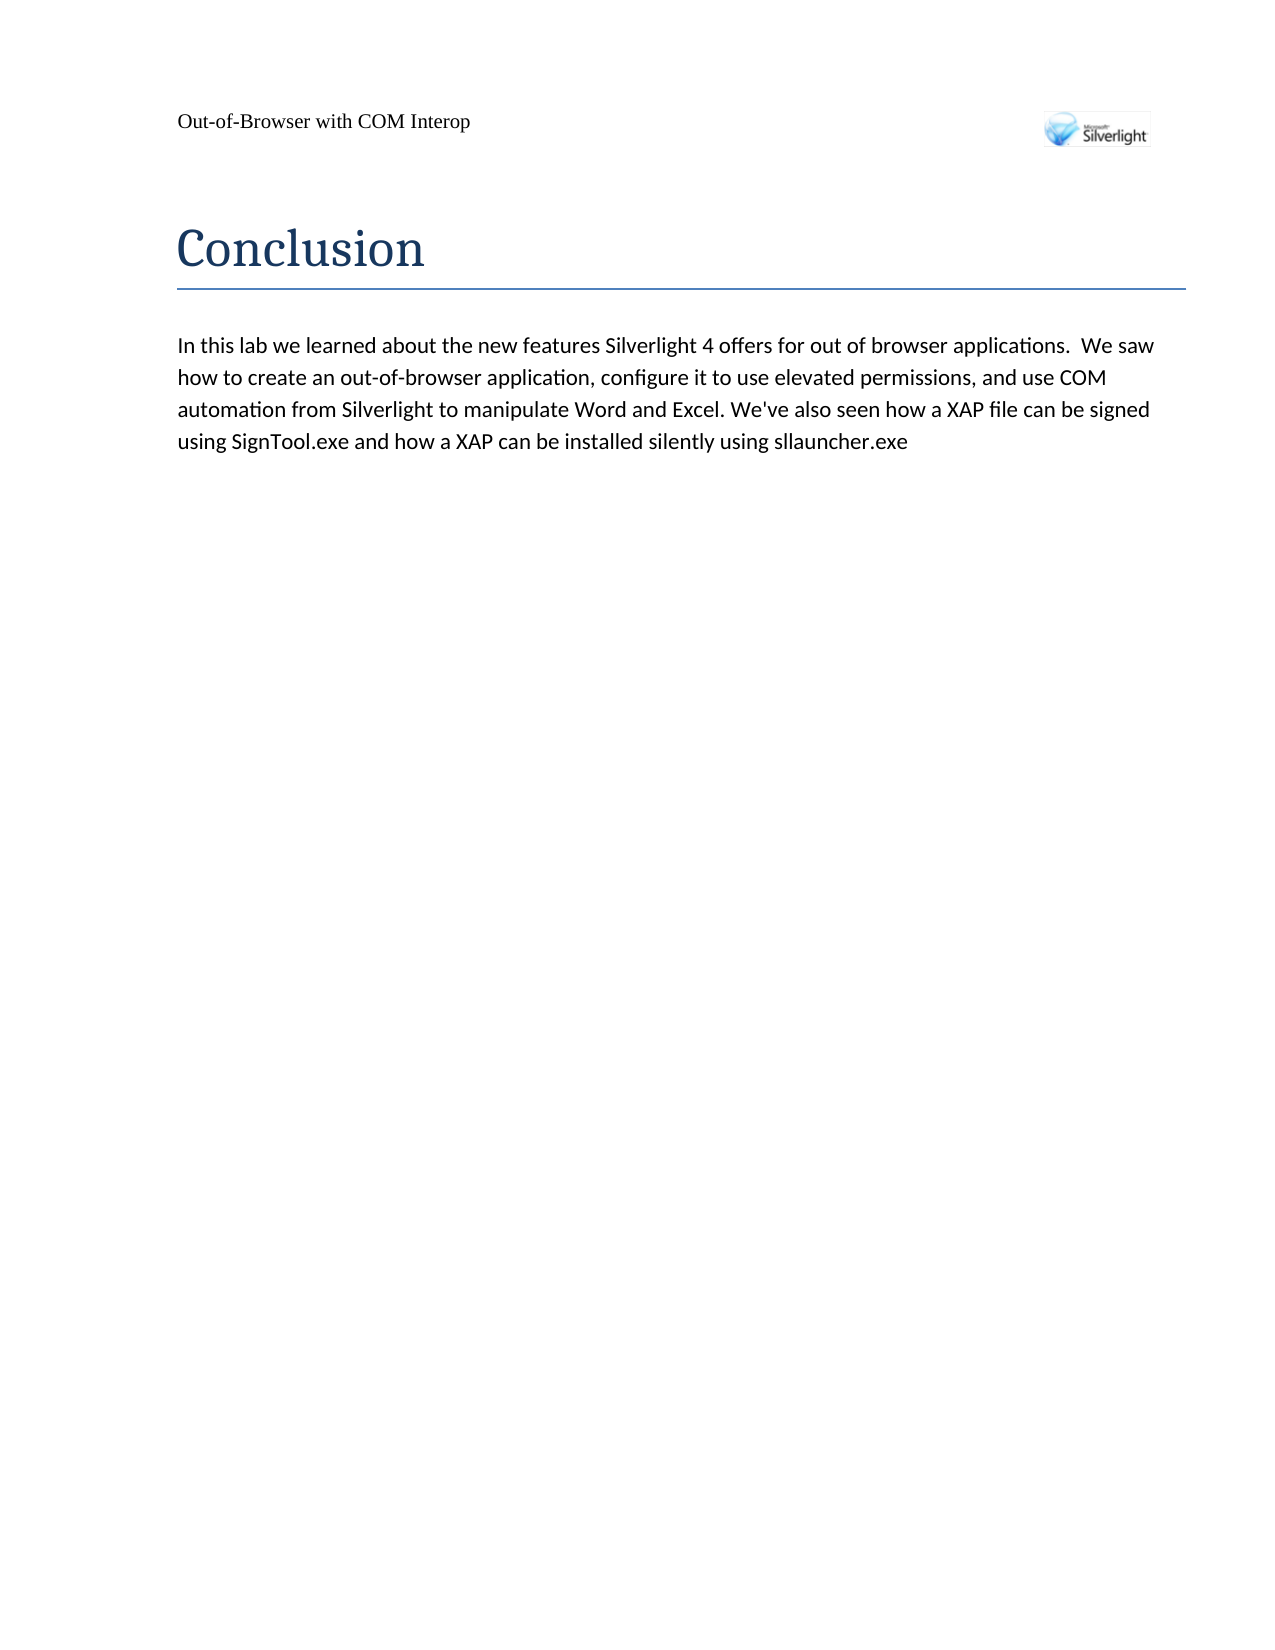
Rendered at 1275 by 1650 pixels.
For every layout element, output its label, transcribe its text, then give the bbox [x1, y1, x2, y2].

list In this lab we learned about the new features Silverlight 4 offers for out of browser applications. We saw how to create an out-of-browser application, configure it to use elevated permissions, and use COM automation from Silverlight to manipulate Word and Excel. We've also seen how a XAP file can be signed using SignTool.exe and how a XAP can be installed silently using sllauncher.exe [177, 331, 1186, 455]
picture [1042, 109, 1153, 149]
